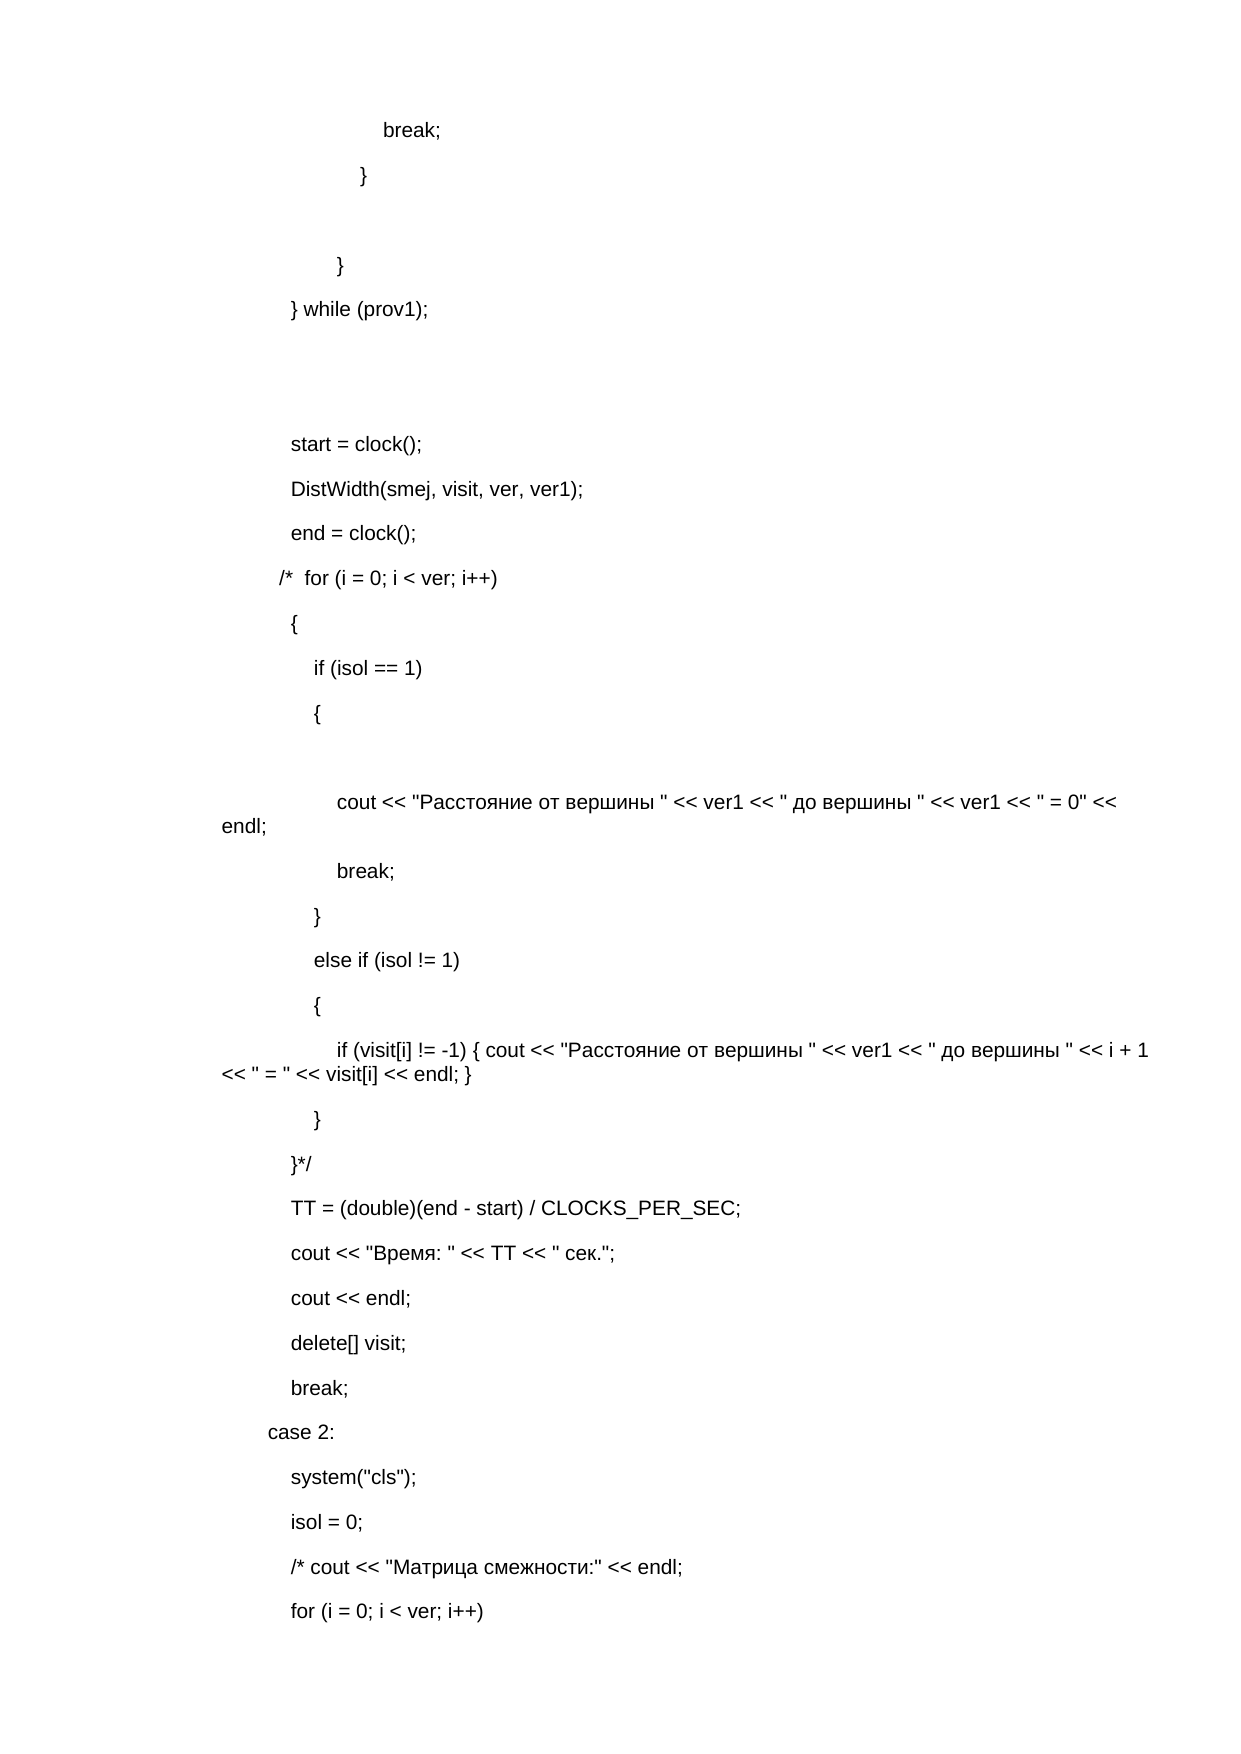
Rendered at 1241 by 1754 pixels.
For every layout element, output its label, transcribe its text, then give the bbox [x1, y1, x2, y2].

text /* cout << "Матрица смежности:" << endl; [221, 1554, 1152, 1578]
text } [221, 903, 1152, 927]
text /* for (i = 0; i < ver; i++) [221, 566, 1152, 590]
text { [221, 611, 1152, 635]
text cout << endl; [221, 1286, 1152, 1310]
text }*/ [221, 1151, 1152, 1175]
text system("cls"); [221, 1465, 1152, 1489]
text for (i = 0; i < ver; i++) [221, 1599, 1152, 1623]
text if (isol == 1) [221, 656, 1152, 679]
text } [221, 1107, 1152, 1131]
text } [221, 252, 1152, 276]
text cout << "Расстояние от вершины " << ver1 << " до вершины " << ver1 << " = 0" << endl; [221, 790, 1152, 838]
text break; [221, 118, 1152, 142]
text TT = (double)(end - start) / CLOCKS_PER_SEC; [221, 1196, 1152, 1220]
text start = clock(); [221, 432, 1152, 456]
text DistWidth(smej, visit, ver, ver1); [221, 476, 1152, 500]
text break; [221, 859, 1152, 883]
text end = clock(); [221, 521, 1152, 545]
text if (visit[i] != -1) { cout << "Расстояние от вершины " << ver1 << " до вершины " << i + 1 << " = " << visit[i] << endl; } [221, 1038, 1152, 1086]
text } while (prov1); [221, 297, 1152, 321]
text case 2: [221, 1420, 1152, 1444]
text { [221, 700, 1152, 724]
text isol = 0; [221, 1510, 1152, 1534]
text cout << "Время: " << TT << " сек."; [221, 1241, 1152, 1265]
text } [221, 163, 1152, 187]
text { [221, 993, 1152, 1017]
text delete[] visit; [221, 1331, 1152, 1354]
text break; [221, 1375, 1152, 1399]
text else if (isol != 1) [221, 948, 1152, 972]
